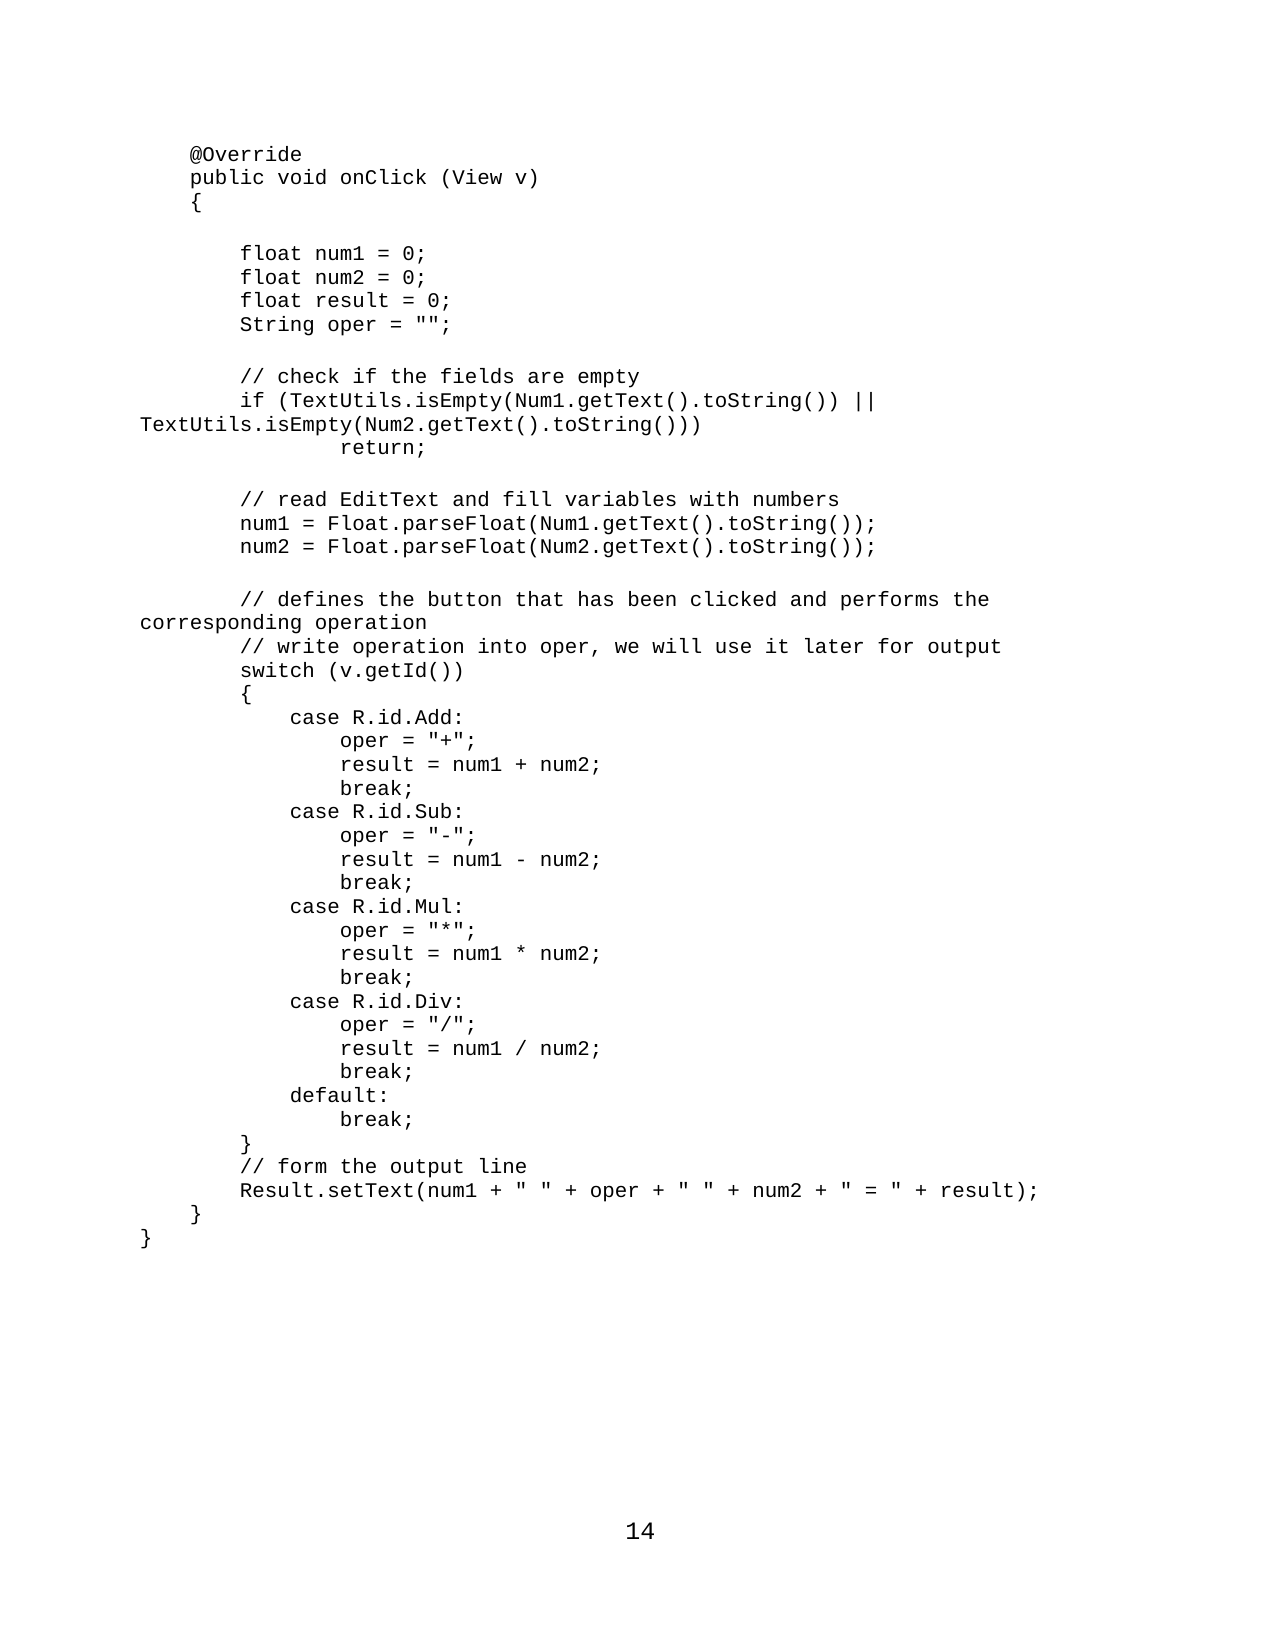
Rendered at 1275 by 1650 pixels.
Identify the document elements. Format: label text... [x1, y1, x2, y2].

text switch (v.getId()) [139, 659, 1139, 683]
text // write operation into oper, we will use it later for output [139, 636, 1139, 659]
text default: [139, 1085, 1139, 1109]
text num1 = Float.parseFloat(Num1.getText().toString()); [139, 513, 1139, 537]
text { [139, 683, 1139, 707]
text case R.id.Div: [139, 991, 1139, 1014]
text public void onClick (View v) [139, 167, 1139, 191]
text result = num1 * num2; [139, 943, 1139, 967]
text break; [139, 967, 1139, 991]
text oper = "/"; [139, 1014, 1139, 1038]
text float result = 0; [139, 291, 1139, 314]
text @Override [139, 144, 1139, 167]
text case R.id.Mul: [139, 896, 1139, 920]
text break; [139, 1109, 1139, 1132]
text oper = "-"; [139, 825, 1139, 849]
text result = num1 / num2; [139, 1038, 1139, 1062]
text String oper = ""; [139, 314, 1139, 338]
text } [139, 1203, 1139, 1227]
text Result.setText(num1 + " " + oper + " " + num2 + " = " + result); [139, 1180, 1139, 1203]
text case R.id.Sub: [139, 801, 1139, 825]
text float num1 = 0; [139, 243, 1139, 267]
text { [139, 191, 1139, 215]
text } [139, 1132, 1139, 1156]
text oper = "+"; [139, 731, 1139, 754]
text float num2 = 0; [139, 267, 1139, 291]
text return; [139, 437, 1139, 461]
text case R.id.Add: [139, 707, 1139, 731]
text } [139, 1227, 1139, 1251]
text // form the output line [139, 1156, 1139, 1180]
text // defines the button that has been clicked and performs the corresponding operation [139, 589, 1139, 636]
text // read EditText and fill variables with numbers [139, 489, 1139, 513]
text // check if the fields are empty [139, 366, 1139, 390]
text num2 = Float.parseFloat(Num2.getText().toString()); [139, 537, 1139, 560]
text if (TextUtils.isEmpty(Num1.getText().toString()) || TextUtils.isEmpty(Num2.getText().toString())) [139, 390, 1139, 437]
text break; [139, 872, 1139, 896]
text result = num1 + num2; [139, 754, 1139, 778]
text break; [139, 1062, 1139, 1085]
text break; [139, 778, 1139, 801]
text result = num1 - num2; [139, 849, 1139, 872]
text oper = "*"; [139, 920, 1139, 943]
